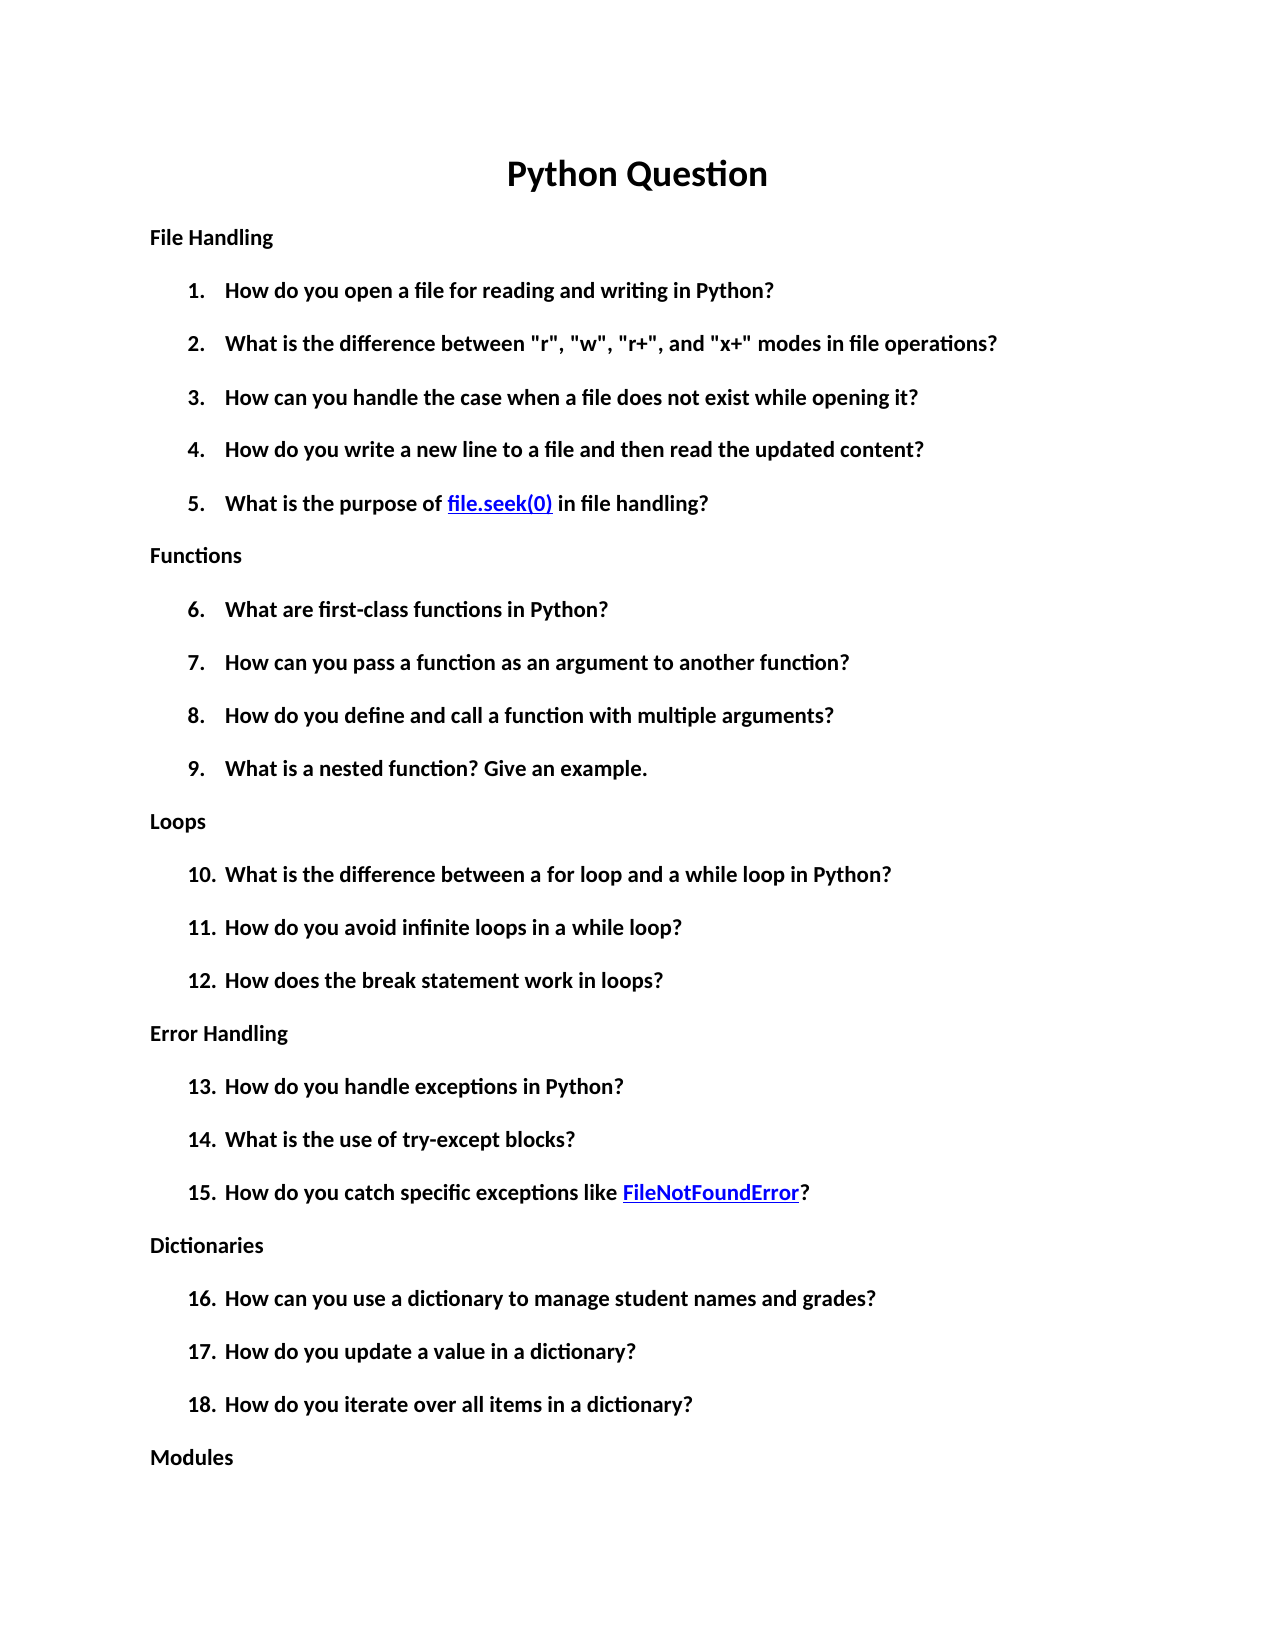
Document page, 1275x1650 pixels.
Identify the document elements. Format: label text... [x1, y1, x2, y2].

list How do you catch specific exceptions like FileNotFoundError? [187, 1178, 1125, 1206]
list What is the difference between a for loop and a while loop in Python? [187, 860, 1125, 888]
text File Handling [150, 223, 1125, 252]
text Error Handling [150, 1019, 1125, 1047]
list How do you avoid infinite loops in a while loop? [187, 913, 1125, 941]
list How do you update a value in a dictionary? [187, 1337, 1125, 1365]
list What are first-class functions in Python? [187, 595, 1125, 623]
list What is the use of try-except blocks? [187, 1125, 1125, 1153]
list How can you use a dictionary to manage student names and grades? [187, 1284, 1125, 1312]
text Modules [150, 1443, 1125, 1471]
list How do you define and call a function with multiple arguments? [187, 701, 1125, 729]
list How do you iterate over all items in a dictionary? [187, 1390, 1125, 1418]
list How do you handle exceptions in Python? [187, 1072, 1125, 1100]
text Functions [150, 542, 1125, 570]
list How does the break statement work in loops? [187, 966, 1125, 994]
list How can you handle the case when a file does not exist while opening it? [187, 383, 1125, 411]
list What is the purpose of file.seek(0) in file handling? [187, 489, 1125, 517]
text Loops [150, 807, 1125, 835]
list How do you open a file for reading and writing in Python? [187, 277, 1125, 304]
text Python Question [150, 150, 1125, 196]
list How do you write a new line to a file and then read the updated content? [187, 436, 1125, 464]
list What is a nested function? Give an example. [187, 754, 1125, 782]
list What is the difference between "r", "w", "r+", and "x+" modes in file operations? [187, 329, 1125, 358]
list How can you pass a function as an argument to another function? [187, 648, 1125, 676]
text Dictionaries [150, 1231, 1125, 1259]
